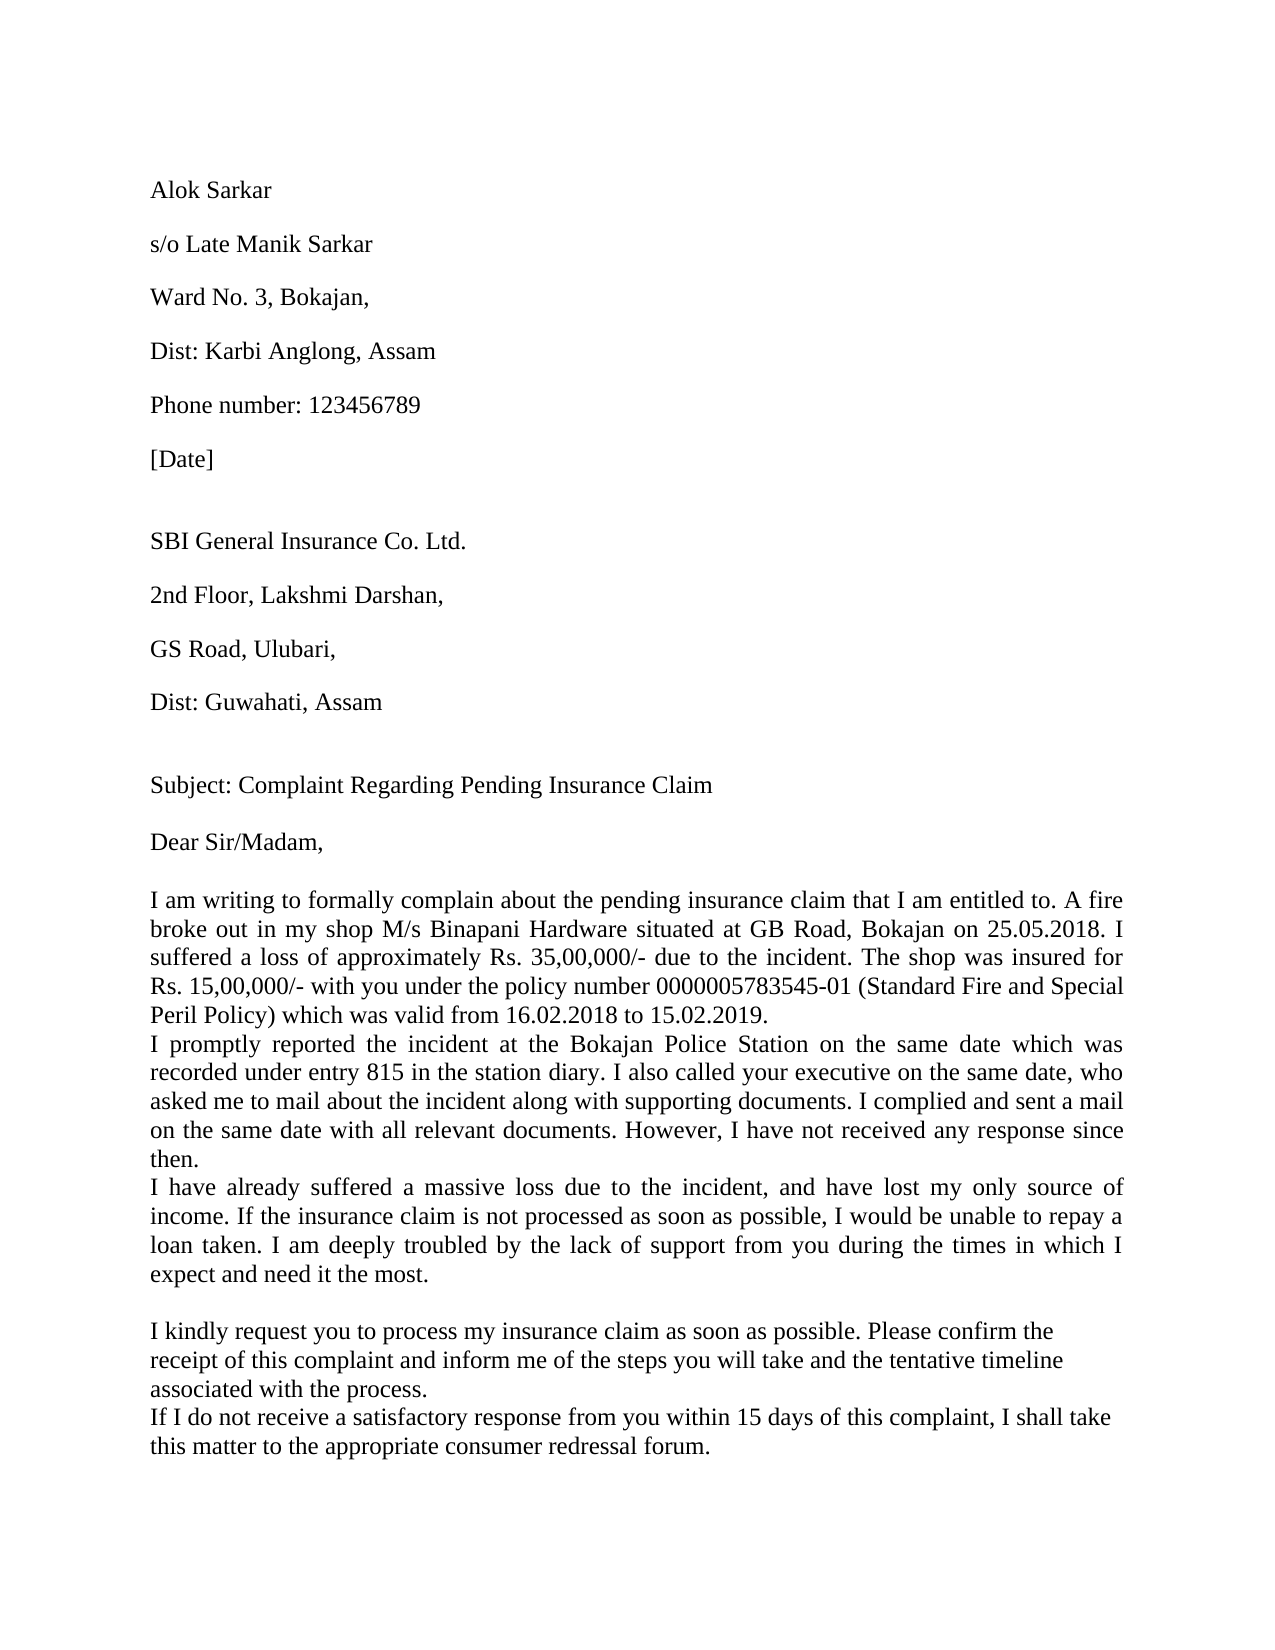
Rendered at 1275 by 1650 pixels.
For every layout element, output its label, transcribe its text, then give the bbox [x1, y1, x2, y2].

text Subject: Complaint Regarding Pending Insurance Claim [150, 770, 1125, 799]
text s/o Late Manik Sarkar [150, 229, 1125, 257]
text Ward No. 3, Bokajan, [150, 282, 1125, 311]
text Dear Sir/Madam, [150, 827, 1125, 856]
text GS Road, Ulubari, [150, 634, 1125, 662]
text 2nd Floor, Lakshmi Darshan, [150, 580, 1125, 609]
text Dist: Guwahati, Assam [150, 687, 1125, 716]
text I promptly reported the incident at the Bokajan Police Station on the same date which was recorded under entry 815 in the station diary. I also called your executive on the same date, who asked me to mail about the incident along with supporting documents. I complied and sent a mail on the same date with all relevant documents. However, I have not received any response since then. [150, 1029, 1125, 1172]
text I have already suffered a massive loss due to the incident, and have lost my only source of income. If the insurance claim is not processed as soon as possible, I would be unable to repay a loan taken. I am deeply troubled by the lack of support from you during the times in which I expect and need it the most. [150, 1172, 1125, 1287]
text I kindly request you to process my insurance claim as soon as possible. Please confirm the receipt of this complaint and inform me of the steps you will take and the tentative timeline associated with the process. [150, 1316, 1125, 1402]
text If I do not receive a satisfactory response from you within 15 days of this complaint, I shall take this matter to the appropriate consumer redressal forum. [150, 1402, 1125, 1460]
text Dist: Karbi Anglong, Assam [150, 336, 1125, 365]
text I am writing to formally complain about the pending insurance claim that I am entitled to. A fire broke out in my shop M/s Binapani Hardware situated at GB Road, Bokajan on 25.05.2018. I suffered a loss of approximately Rs. 35,00,000/- due to the incident. The shop was insured for Rs. 15,00,000/- with you under the policy number 0000005783545-01 (Standard Fire and Special Peril Policy) which was valid from 16.02.2018 to 15.02.2019. [150, 885, 1125, 1029]
text Alok Sarkar [150, 175, 1125, 204]
text SBI General Insurance Co. Ltd. [150, 526, 1125, 555]
text [Date] [150, 444, 1125, 472]
text Phone number: 123456789 [150, 390, 1125, 419]
